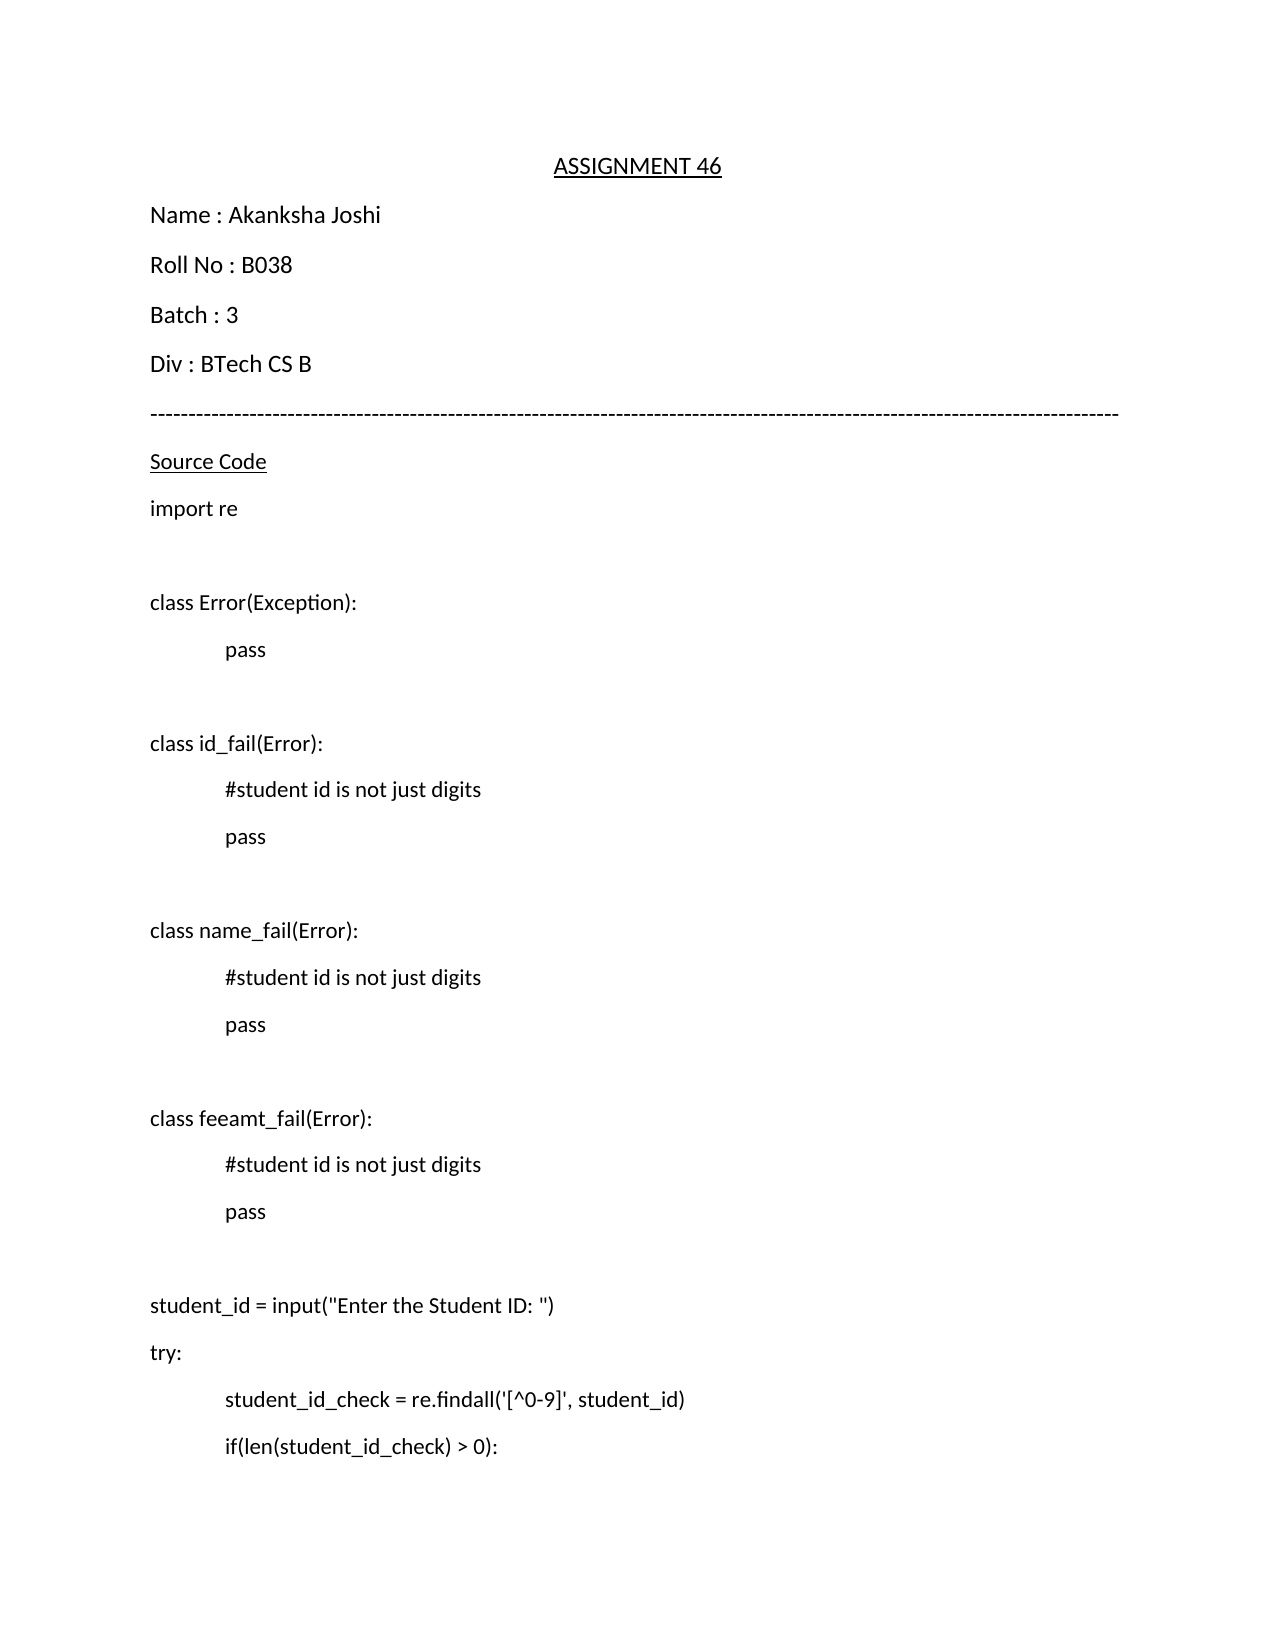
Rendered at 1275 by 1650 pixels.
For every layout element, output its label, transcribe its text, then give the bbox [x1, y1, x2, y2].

text class name_fail(Error): [150, 916, 1125, 944]
text pass [150, 635, 1125, 663]
text try: [150, 1338, 1125, 1366]
text ASSIGNMENT 46 [150, 150, 1125, 181]
text if(len(student_id_check) > 0): [150, 1432, 1125, 1460]
text Source Code [150, 447, 1125, 476]
text pass [150, 822, 1125, 851]
text pass [150, 1010, 1125, 1038]
text class Error(Exception): [150, 588, 1125, 616]
text Batch : 3 [150, 299, 1125, 329]
text class feeamt_fail(Error): [150, 1104, 1125, 1132]
text Name : Akanksha Joshi [150, 199, 1125, 230]
text student_id = input("Enter the Student ID: ") [150, 1291, 1125, 1319]
text import re [150, 494, 1125, 522]
text class id_fail(Error): [150, 729, 1125, 757]
text Div : BTech CS B [150, 348, 1125, 379]
text pass [150, 1197, 1125, 1226]
text #student id is not just digits [150, 776, 1125, 804]
text Roll No : B038 [150, 249, 1125, 280]
text #student id is not just digits [150, 963, 1125, 991]
text student_id_check = re.findall('[^0-9]', student_id) [150, 1385, 1125, 1413]
text ------------------------------------------------------------------------------------------------------------------------------- [150, 398, 1125, 428]
text #student id is not just digits [150, 1151, 1125, 1179]
